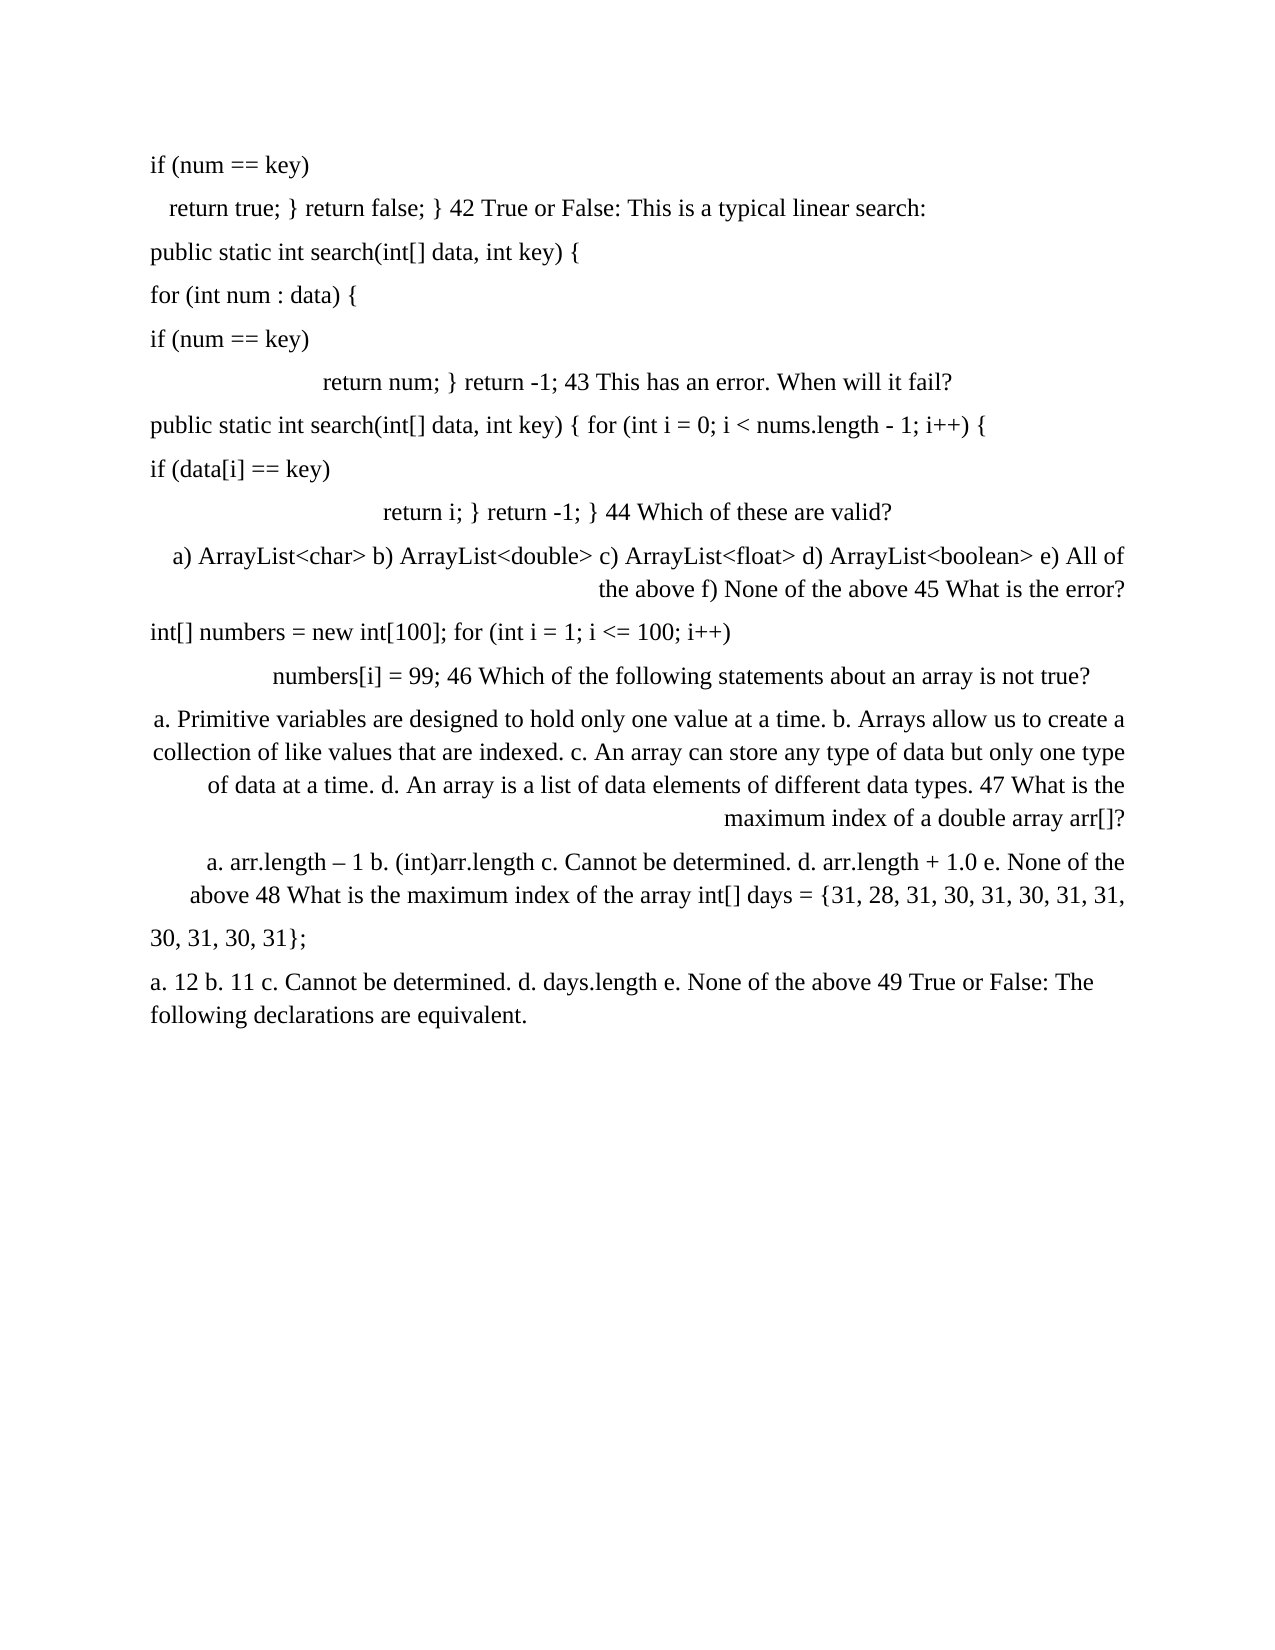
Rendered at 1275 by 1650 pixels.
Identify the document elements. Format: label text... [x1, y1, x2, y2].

text a. arr.length – 1 b. (int)arr.length c. Cannot be determined. d. arr.length + 1.0 e. None of the above 48 What is the maximum index of the array int[] days = {31, 28, 31, 30, 31, 30, 31, 31, [150, 847, 1125, 908]
text return num; } return -1; 43 This has an error. When will it fail? [150, 367, 1125, 396]
text if (num == key) [150, 324, 1125, 352]
text for (int num : data) { [150, 280, 1125, 309]
text return true; } return false; } 42 True or False: This is a typical linear search: [150, 193, 1125, 222]
text a. 12 b. 11 c. Cannot be determined. d. days.length e. None of the above 49 True or False: The following declarations are equivalent. [150, 967, 1125, 1028]
text a. Primitive variables are designed to hold only one value at a time. b. Arrays allow us to create a collection of like values that are indexed. c. An array can store any type of data but only one type of data at a time. d. An array is a list of data elements of different data types. 47 What is the maximum index of a double array arr[]? [150, 704, 1125, 832]
text return i; } return -1; } 44 Which of these are valid? [150, 497, 1125, 526]
text int[] numbers = new int[100]; for (int i = 1; i <= 100; i++) [150, 617, 1125, 646]
text numbers[i] = 99; 46 Which of the following statements about an array is not true? [150, 661, 1125, 689]
text if (num == key) [150, 150, 1125, 179]
text a) ArrayList<char> b) ArrayList<double> c) ArrayList<float> d) ArrayList<boolean> e) All of the above f) None of the above 45 What is the error? [150, 541, 1125, 603]
text public static int search(int[] data, int key) { [150, 237, 1125, 266]
text if (data[i] == key) [150, 454, 1125, 483]
text 30, 31, 30, 31}; [150, 923, 1125, 952]
text public static int search(int[] data, int key) { for (int i = 0; i < nums.length - 1; i++) { [150, 411, 1125, 439]
